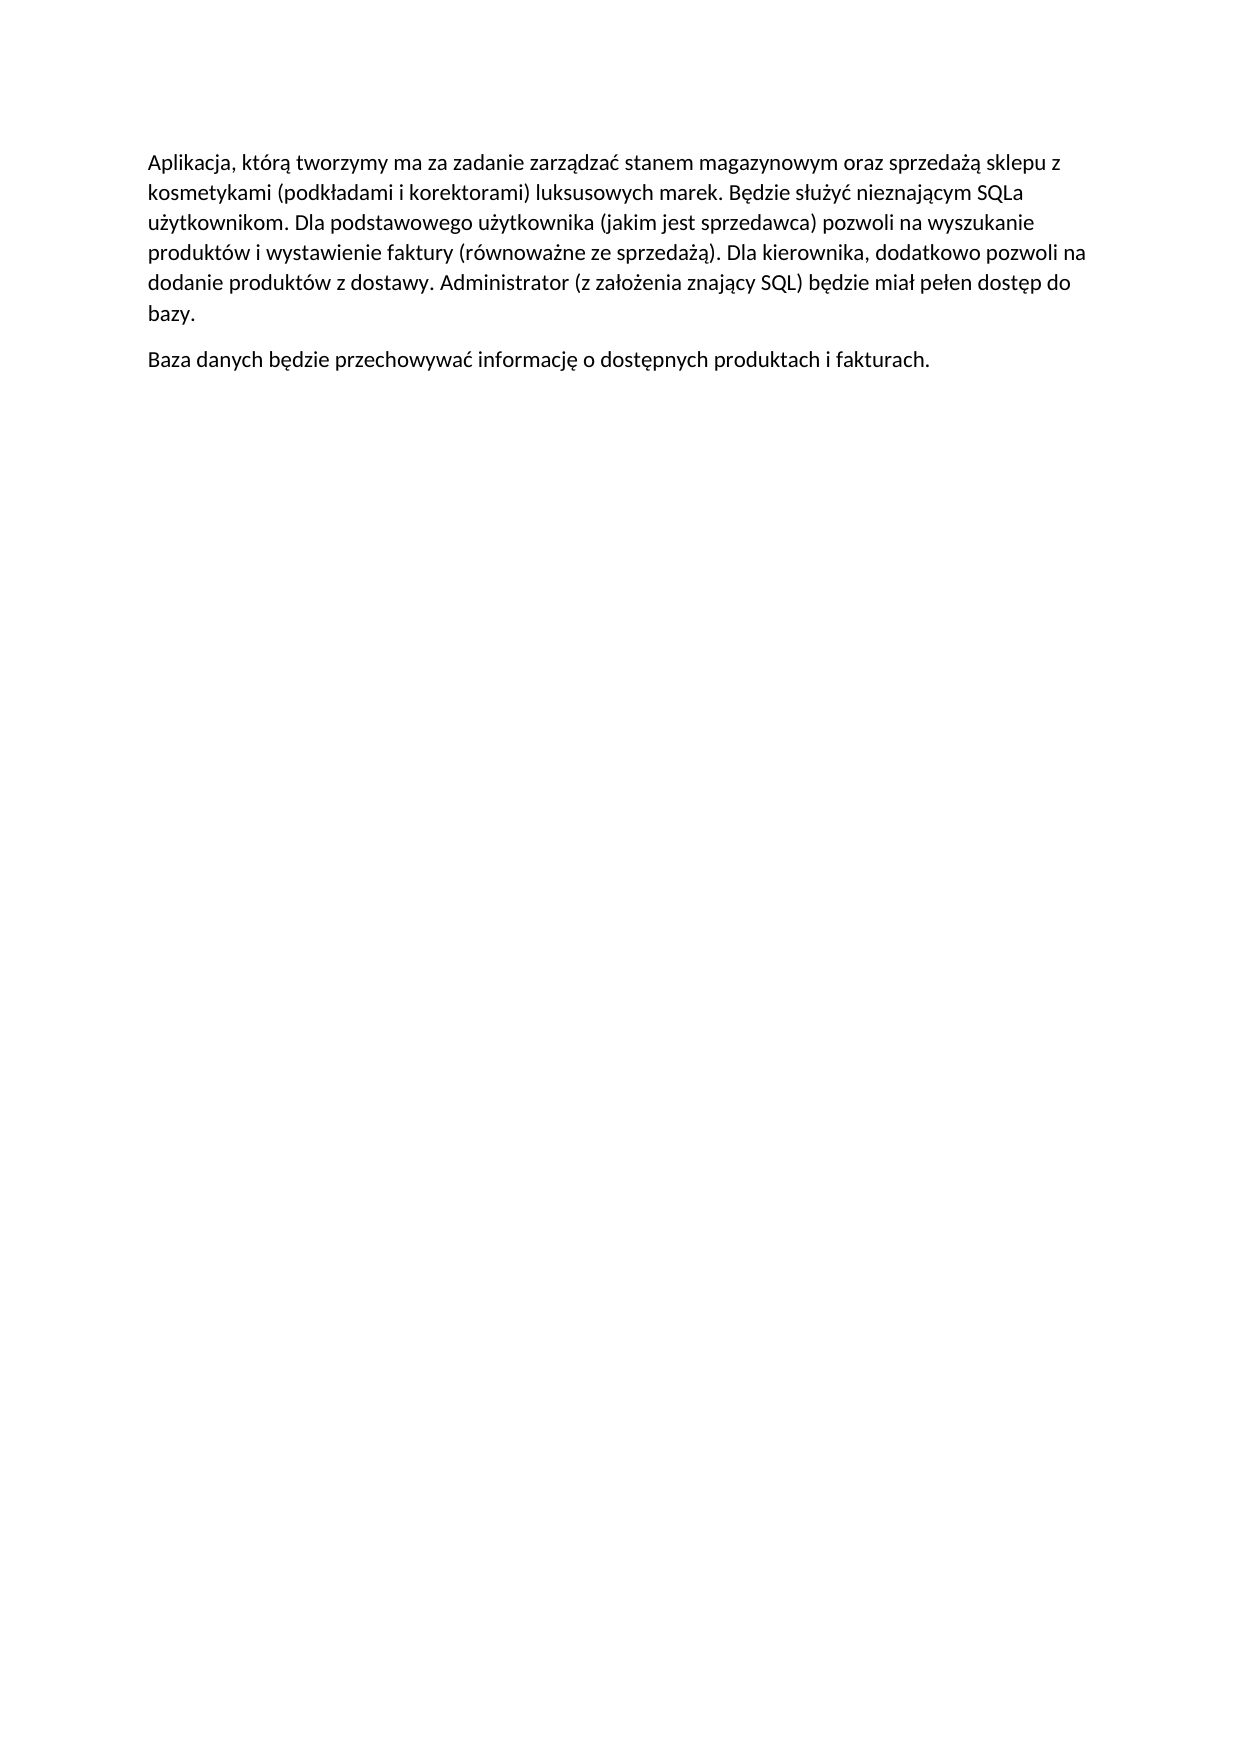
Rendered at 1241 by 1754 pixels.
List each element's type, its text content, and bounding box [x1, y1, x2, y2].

text Baza danych będzie przechowywać informację o dostępnych produktach i fakturach. [148, 346, 1093, 373]
text Aplikacja, którą tworzymy ma za zadanie zarządzać stanem magazynowym oraz sprzedażą sklepu z kosmetykami (podkładami i korektorami) luksusowych marek. Będzie służyć nieznającym SQLa użytkownikom. Dla podstawowego użytkownika (jakim jest sprzedawca) pozwoli na wyszukanie produktów i wystawienie faktury (równoważne ze sprzedażą). Dla kierownika, dodatkowo pozwoli na dodanie produktów z dostawy. Administrator (z założenia znający SQL) będzie miał pełen dostęp do bazy. [148, 148, 1093, 327]
